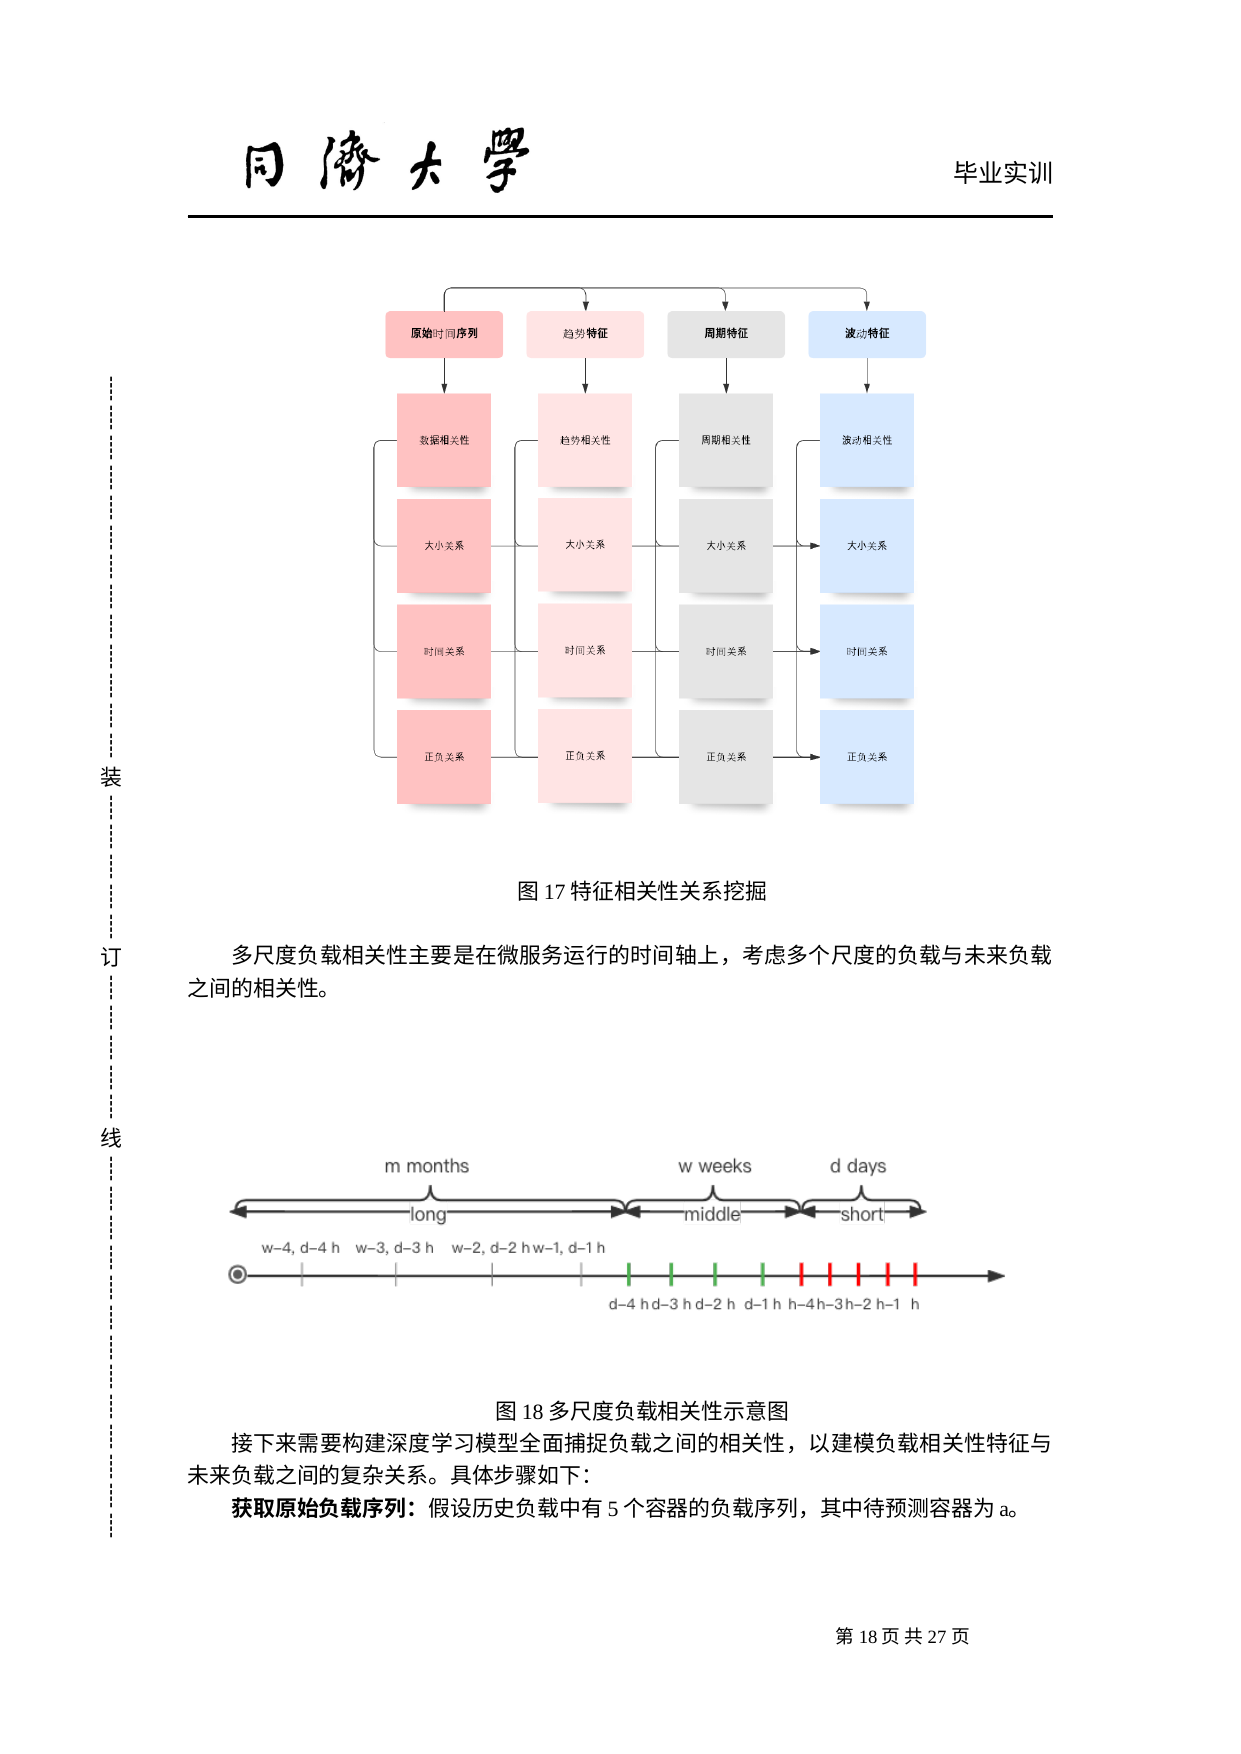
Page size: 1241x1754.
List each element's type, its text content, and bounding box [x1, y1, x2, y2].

text 图 18 多尺度负载相关性示意图 [187, 1394, 1053, 1426]
picture [224, 119, 547, 198]
text 图 17 特征相关性关系挖掘 [187, 874, 1053, 906]
text 接下来需要构建深度学习模型全面捕捉负载之间的相关性，以建模负载相关性特征与未来负载之间的复杂关系。具体步骤如下： [187, 1426, 1053, 1491]
picture [350, 264, 949, 839]
text 多尺度负载相关性主要是在微服务运行的时间轴上，考虑多个尺度的负载与未来负载之间的相关性。 [187, 939, 1053, 1004]
list 获取原始负载序列：假设历史负载中有5个容器的负载序列，其中待预测容器为a。 [231, 1491, 1053, 1524]
picture [201, 1016, 1028, 1353]
